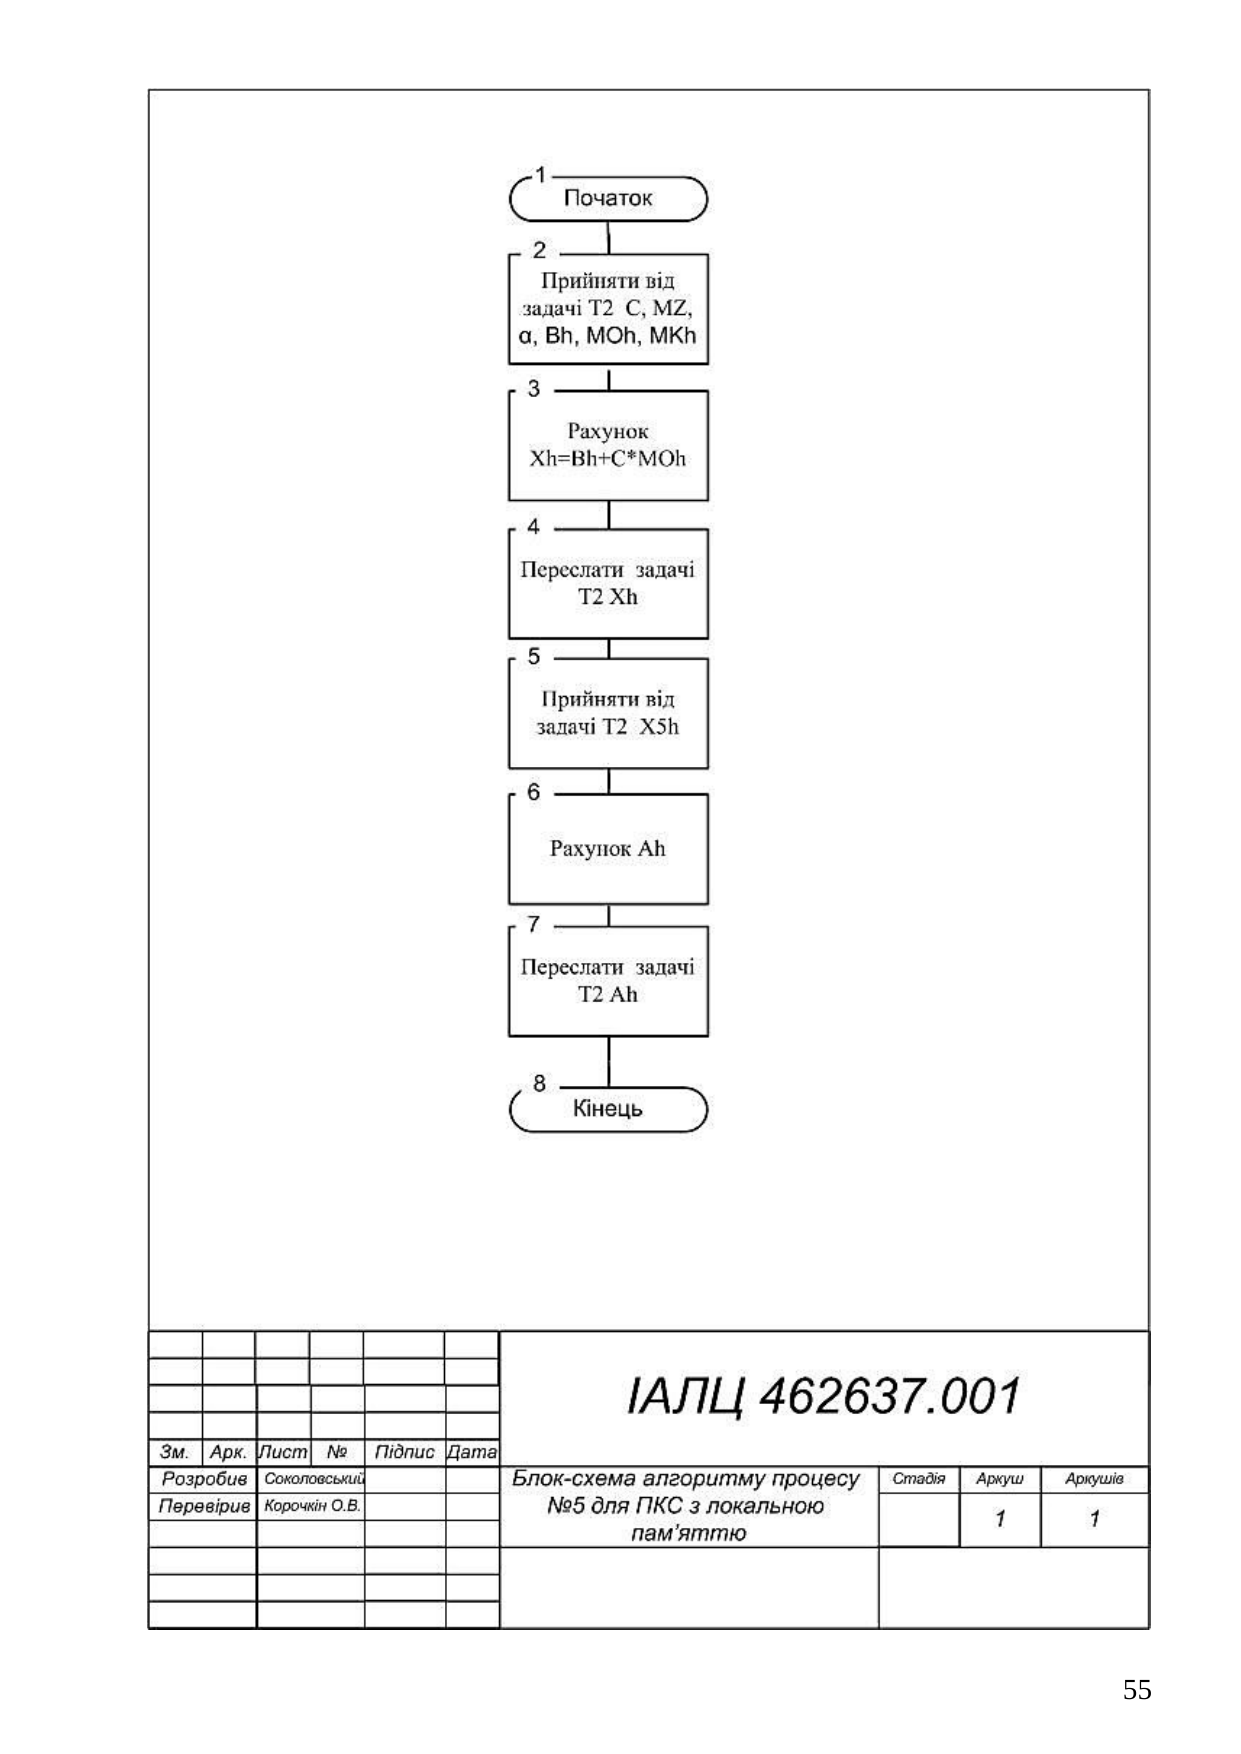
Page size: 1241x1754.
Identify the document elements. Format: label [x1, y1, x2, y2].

picture [147, 88, 1151, 1630]
